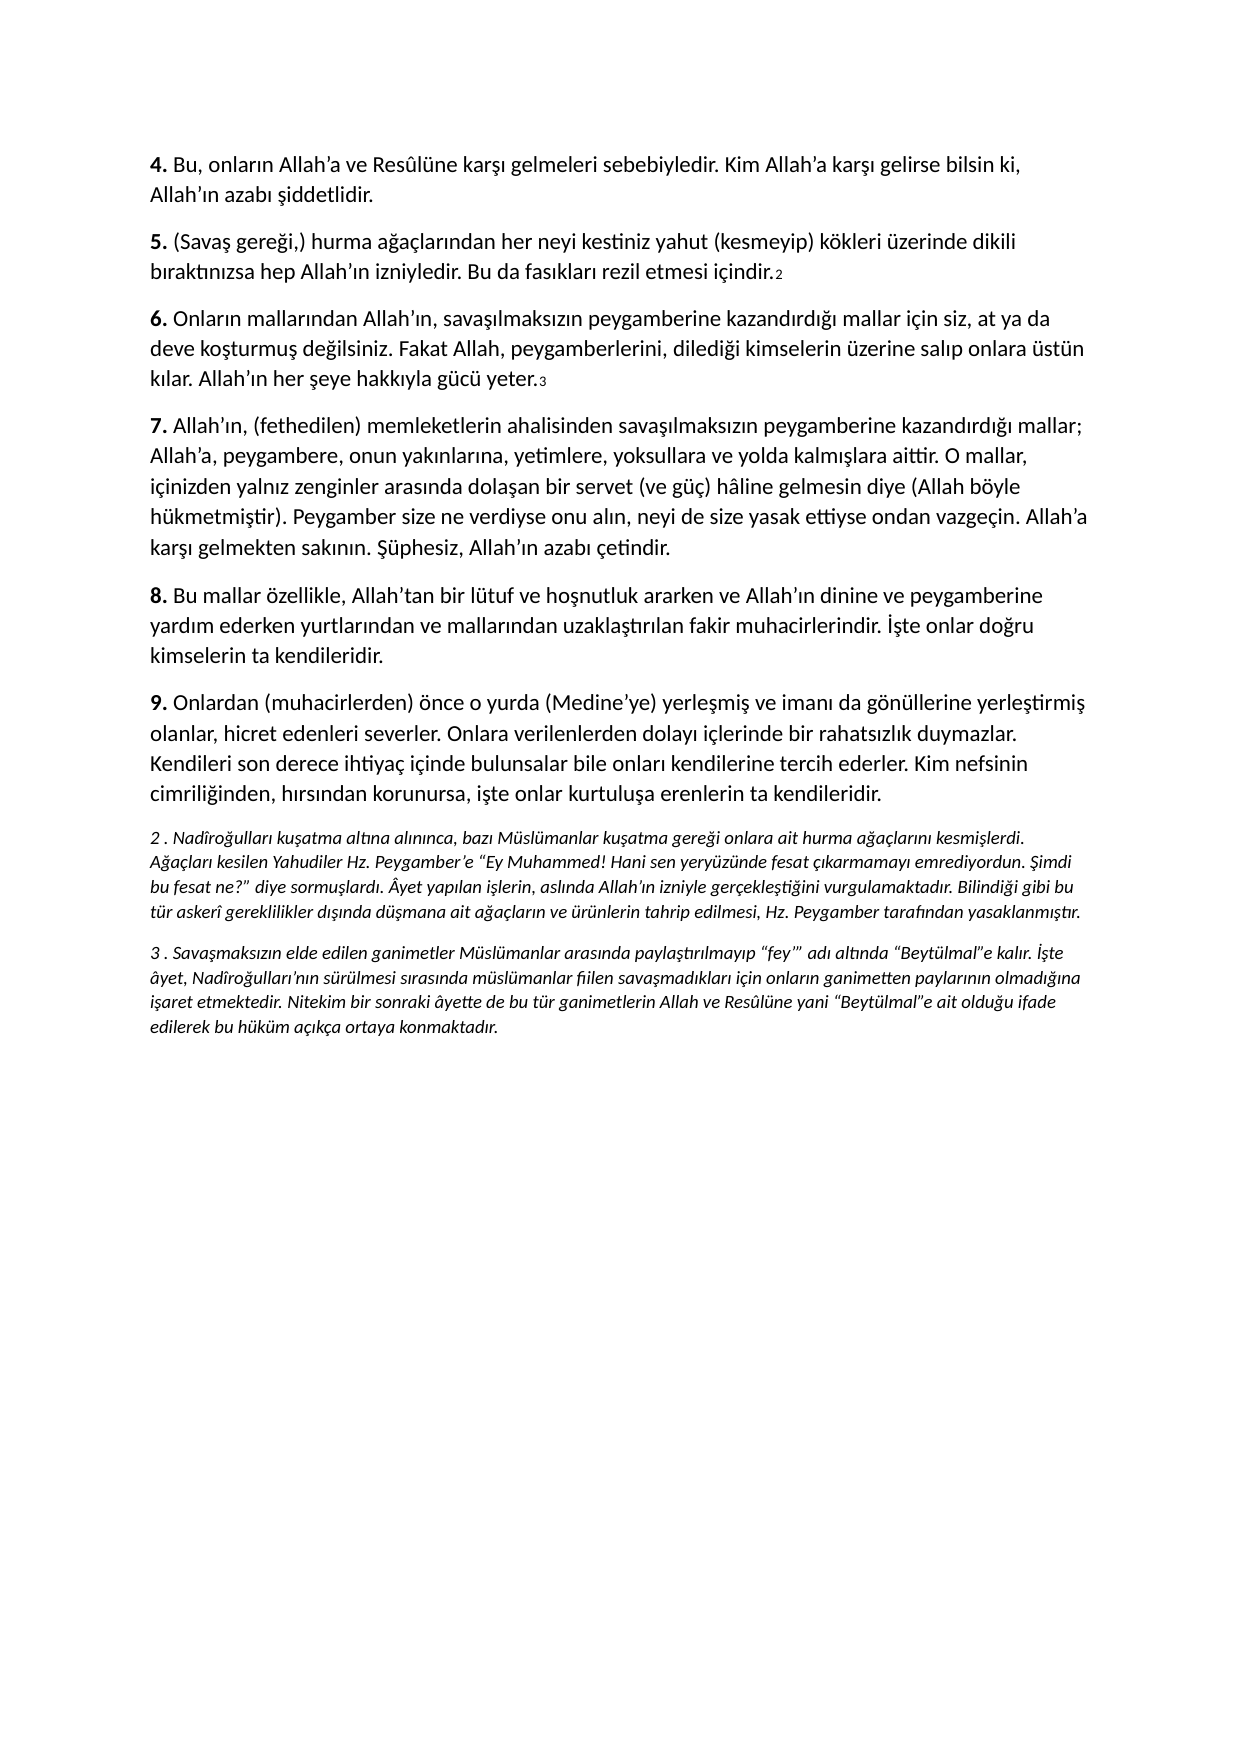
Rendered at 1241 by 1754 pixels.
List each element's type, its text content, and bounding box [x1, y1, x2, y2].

text 4. Bu, onların Allah’a ve Resûlüne karşı gelmeleri sebebiyledir. Kim Allah’a karşı gelirse bilsin ki, Allah’ın azabı şiddetlidir. [150, 150, 1090, 208]
text 2 . Nadîroğulları kuşatma altına alınınca, bazı Müslümanlar kuşatma gereği onlara ait hurma ağaçlarını kesmişlerdi. Ağaçları kesilen Yahudiler Hz. Peygamber’e “Ey Muhammed! Hani sen yeryüzünde fesat çıkarmamayı emrediyordun. Şimdi bu fesat ne?” diye sormuşlardı. Âyet yapılan işlerin, aslında Allah’ın izniyle gerçekleştiğini vurgulamaktadır. Bilindiği gibi bu tür askerî gereklilikler dışında düşmana ait ağaçların ve ürünlerin tahrip edilmesi, Hz. Peygamber tarafından yasaklanmıştır. [150, 826, 1090, 923]
text 5. (Savaş gereği,) hurma ağaçlarından her neyi kestiniz yahut (kesmeyip) kökleri üzerinde dikili bıraktınızsa hep Allah’ın izniyledir. Bu da fasıkları rezil etmesi içindir.2 [150, 227, 1090, 285]
text 8. Bu mallar özellikle, Allah’tan bir lütuf ve hoşnutluk ararken ve Allah’ın dinine ve peygamberine yardım ederken yurtlarından ve mallarından uzaklaştırılan fakir muhacirlerindir. İşte onlar doğru kimselerin ta kendileridir. [150, 581, 1090, 669]
text 9. Onlardan (muhacirlerden) önce o yurda (Medine’ye) yerleşmiş ve imanı da gönüllerine yerleştirmiş olanlar, hicret edenleri severler. Onlara verilenlerden dolayı içlerinde bir rahatsızlık duymazlar. Kendileri son derece ihtiyaç içinde bulunsalar bile onları kendilerine tercih ederler. Kim nefsinin cimriliğinden, hırsından korunursa, işte onlar kurtuluşa erenlerin ta kendileridir. [150, 688, 1090, 807]
text 3 . Savaşmaksızın elde edilen ganimetler Müslümanlar arasında paylaştırılmayıp “fey’” adı altında “Beytülmal”e kalır. İşte âyet, Nadîroğulları’nın sürülmesi sırasında müslümanlar fiilen savaşmadıkları için onların ganimetten paylarının olmadığına işaret etmektedir. Nitekim bir sonraki âyette de bu tür ganimetlerin Allah ve Resûlüne yani “Beytülmal”e ait olduğu ifade edilerek bu hüküm açıkça ortaya konmaktadır. [150, 941, 1090, 1038]
text 6. Onların mallarından Allah’ın, savaşılmaksızın peygamberine kazandırdığı mallar için siz, at ya da deve koşturmuş değilsiniz. Fakat Allah, peygamberlerini, dilediği kimselerin üzerine salıp onlara üstün kılar. Allah’ın her şeye hakkıyla gücü yeter.3 [150, 304, 1090, 393]
text 7. Allah’ın, (fethedilen) memleketlerin ahalisinden savaşılmaksızın peygamberine kazandırdığı mallar; Allah’a, peygambere, onun yakınlarına, yetimlere, yoksullara ve yolda kalmışlara aittir. O mallar, içinizden yalnız zenginler arasında dolaşan bir servet (ve güç) hâline gelmesin diye (Allah böyle hükmetmiştir). Peygamber size ne verdiyse onu alın, neyi de size yasak ettiyse ondan vazgeçin. Allah’a karşı gelmekten sakının. Şüphesiz, Allah’ın azabı çetindir. [150, 411, 1090, 562]
